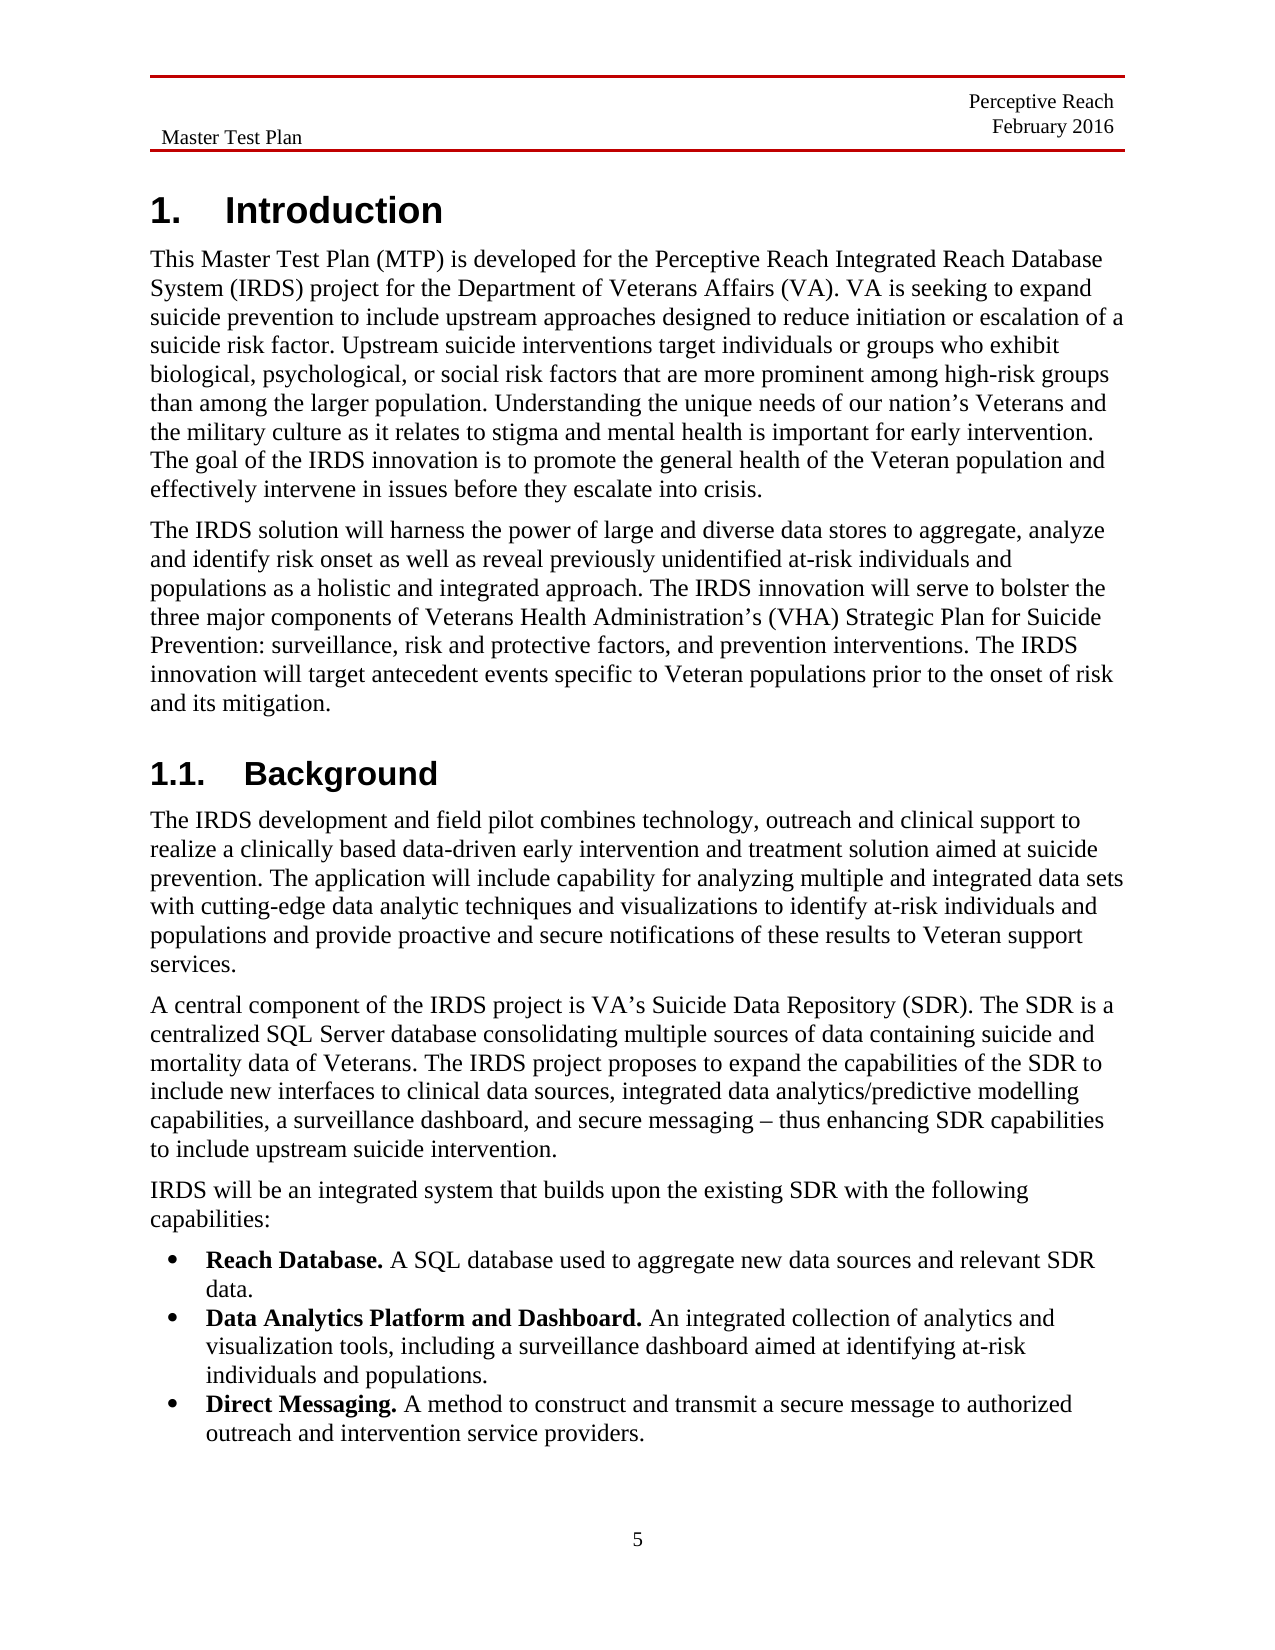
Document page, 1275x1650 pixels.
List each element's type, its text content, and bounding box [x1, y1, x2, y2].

text Data Analytics Platform and Dashboard. An integrated collection of analytics and visualization tools, including a surveillance dashboard aimed at identifying at-risk individuals and populations. [168, 1303, 1125, 1389]
text The IRDS solution will harness the power of large and diverse data stores to aggregate, analyze and identify risk onset as well as reveal previously unidentified at-risk individuals and populations as a holistic and integrated approach. The IRDS innovation will serve to bolster the three major components of Veterans Health Administration’s (VHA) Strategic Plan for Suicide Prevention: surveillance, risk and protective factors, and prevention interventions. The IRDS innovation will target antecedent events specific to Veteran populations prior to the onset of risk and its mitigation. [150, 516, 1125, 717]
text Direct Messaging. A method to construct and transmit a secure message to authorized outreach and intervention service providers. [168, 1389, 1125, 1446]
subtitle Introduction [150, 189, 1125, 232]
text A central component of the IRDS project is VA’s Suicide Data Repository (SDR). The SDR is a centralized SQL Server database consolidating multiple sources of data containing suicide and mortality data of Veterans. The IRDS project proposes to expand the capabilities of the SDR to include new interfaces to clinical data sources, integrated data analytics/predictive modelling capabilities, a surveillance dashboard, and secure messaging – thus enhancing SDR capabilities to include upstream suicide intervention. [150, 990, 1125, 1163]
text IRDS will be an integrated system that builds upon the existing SDR with the following capabilities: [150, 1175, 1125, 1233]
subtitle Background [150, 754, 1125, 793]
text Reach Database. A SQL database used to aggregate new data sources and relevant SDR data. [168, 1245, 1125, 1303]
text This Master Test Plan (MTP) is developed for the Perceptive Reach Integrated Reach Database System (IRDS) project for the Department of Veterans Affairs (VA). VA is seeking to expand suicide prevention to include upstream approaches designed to reduce initiation or escalation of a suicide risk factor. Upstream suicide interventions target individuals or groups who exhibit biological, psychological, or social risk factors that are more prominent among high-risk groups than among the larger population. Understanding the unique needs of our nation’s Veterans and the military culture as it relates to stigma and mental health is important for early intervention. The goal of the IRDS innovation is to promote the general health of the Veteran population and effectively intervene in issues before they escalate into crisis. [150, 244, 1125, 503]
text The IRDS development and field pilot combines technology, outreach and clinical support to realize a clinically based data-driven early intervention and treatment solution aimed at suicide prevention. The application will include capability for analyzing multiple and integrated data sets with cutting-edge data analytic techniques and visualizations to identify at-risk individuals and populations and provide proactive and secure notifications of these results to Veteran support services. [150, 805, 1125, 978]
